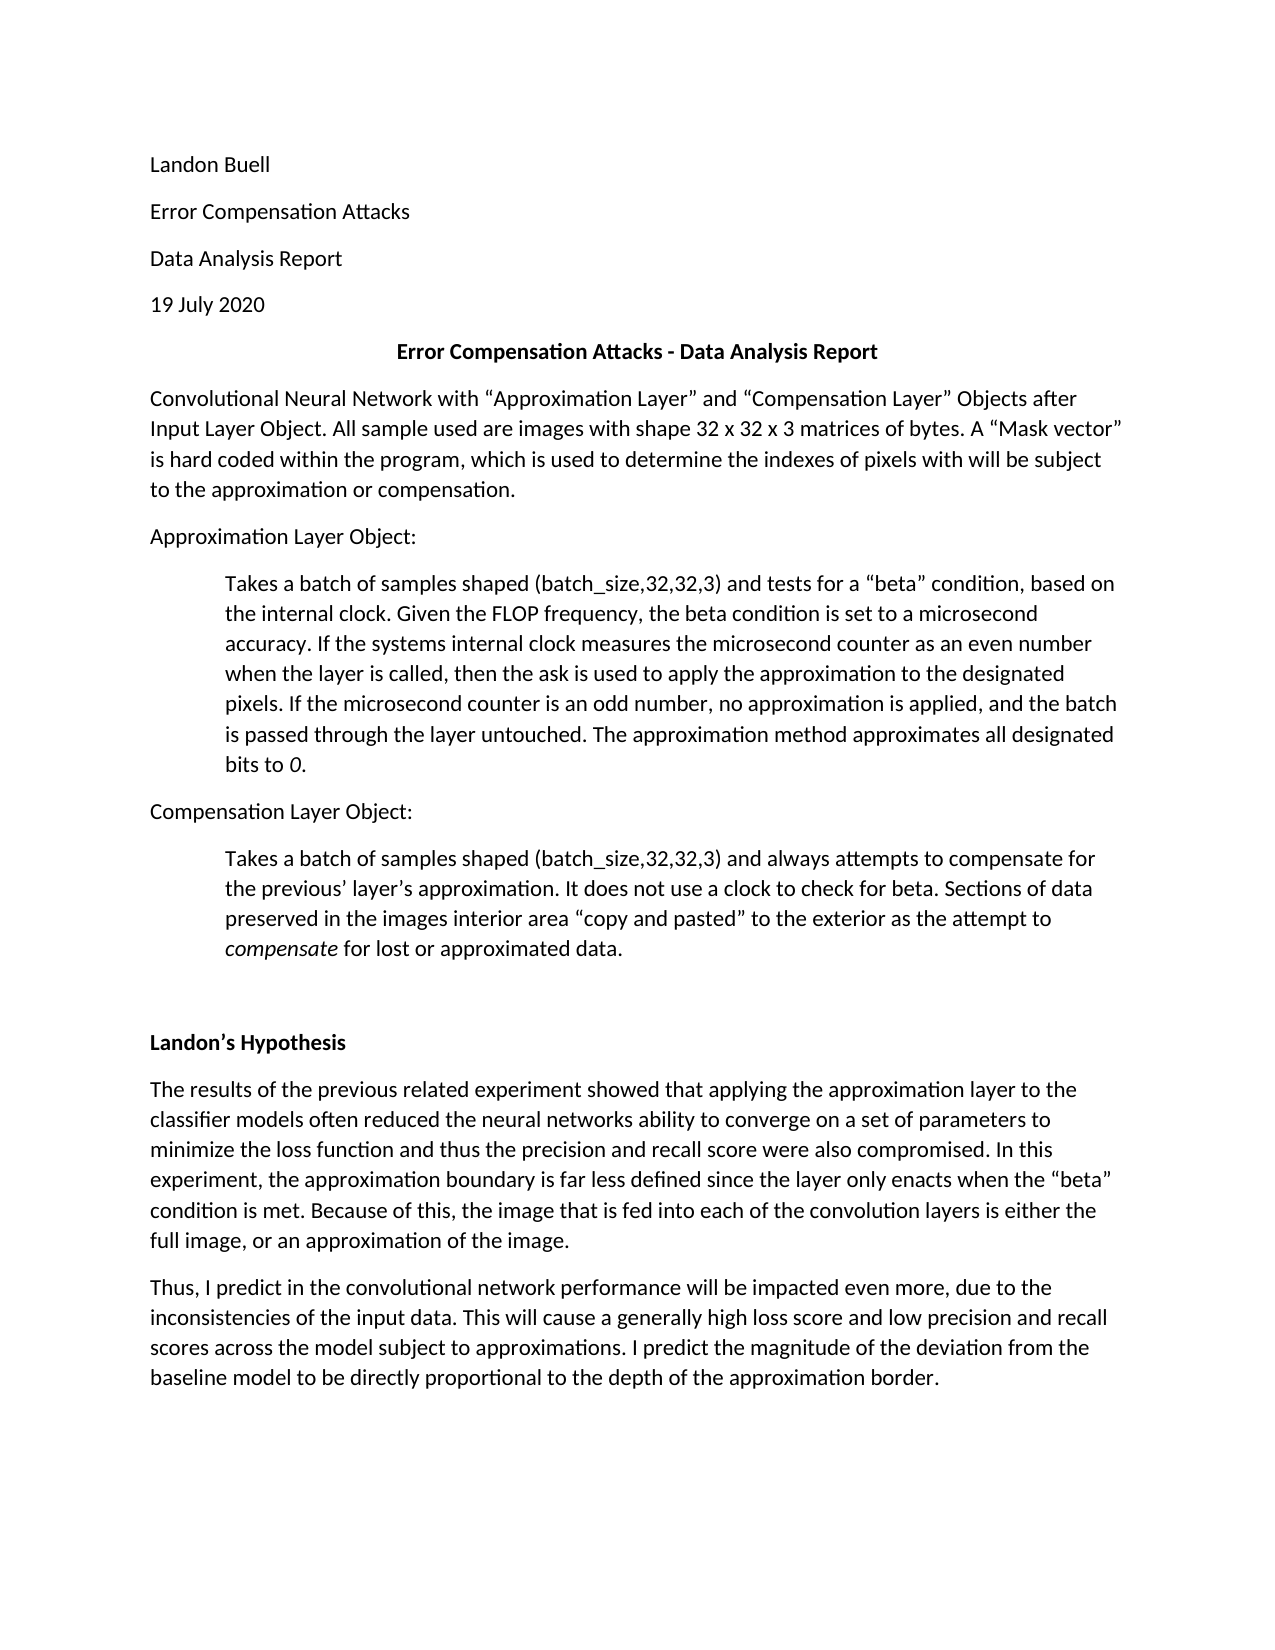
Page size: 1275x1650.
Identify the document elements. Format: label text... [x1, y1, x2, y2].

text Landon Buell [150, 150, 1125, 178]
text Thus, I predict in the convolutional network performance will be impacted even more, due to the inconsistencies of the input data. This will cause a generally high loss score and low precision and recall scores across the model subject to approximations. I predict the magnitude of the deviation from the baseline model to be directly proportional to the depth of the approximation border. [150, 1273, 1125, 1392]
text Error Compensation Attacks - Data Analysis Report [150, 337, 1125, 366]
text The results of the previous related experiment showed that applying the approximation layer to the classifier models often reduced the neural networks ability to converge on a set of parameters to minimize the loss function and thus the precision and recall score were also compromised. In this experiment, the approximation boundary is far less defined since the layer only enacts when the “beta” condition is met. Because of this, the image that is fed into each of the convolution layers is either the full image, or an approximation of the image. [150, 1075, 1125, 1254]
text Landon’s Hypothesis [150, 1028, 1125, 1056]
text Compensation Layer Object: [150, 797, 1125, 825]
text Takes a batch of samples shaped (batch_size,32,32,3) and tests for a “beta” condition, based on the internal clock. Given the FLOP frequency, the beta condition is set to a microsecond accuracy. If the systems internal clock measures the microsecond counter as an even number when the layer is called, then the ask is used to apply the approximation to the designated pixels. If the microsecond counter is an odd number, no approximation is applied, and the batch is passed through the layer untouched. The approximation method approximates all designated bits to 0. [225, 569, 1125, 778]
text Data Analysis Report [150, 244, 1125, 272]
text Approximation Layer Object: [150, 522, 1125, 550]
text Takes a batch of samples shaped (batch_size,32,32,3) and always attempts to compensate for the previous’ layer’s approximation. It does not use a clock to check for beta. Sections of data preserved in the images interior area “copy and pasted” to the exterior as the attempt to compensate for lost or approximated data. [225, 844, 1125, 962]
text Error Compensation Attacks [150, 197, 1125, 225]
text 19 July 2020 [150, 291, 1125, 319]
text Convolutional Neural Network with “Approximation Layer” and “Compensation Layer” Objects after Input Layer Object. All sample used are images with shape 32 x 32 x 3 matrices of bytes. A “Mask vector” is hard coded within the program, which is used to determine the indexes of pixels with will be subject to the approximation or compensation. [150, 384, 1125, 503]
